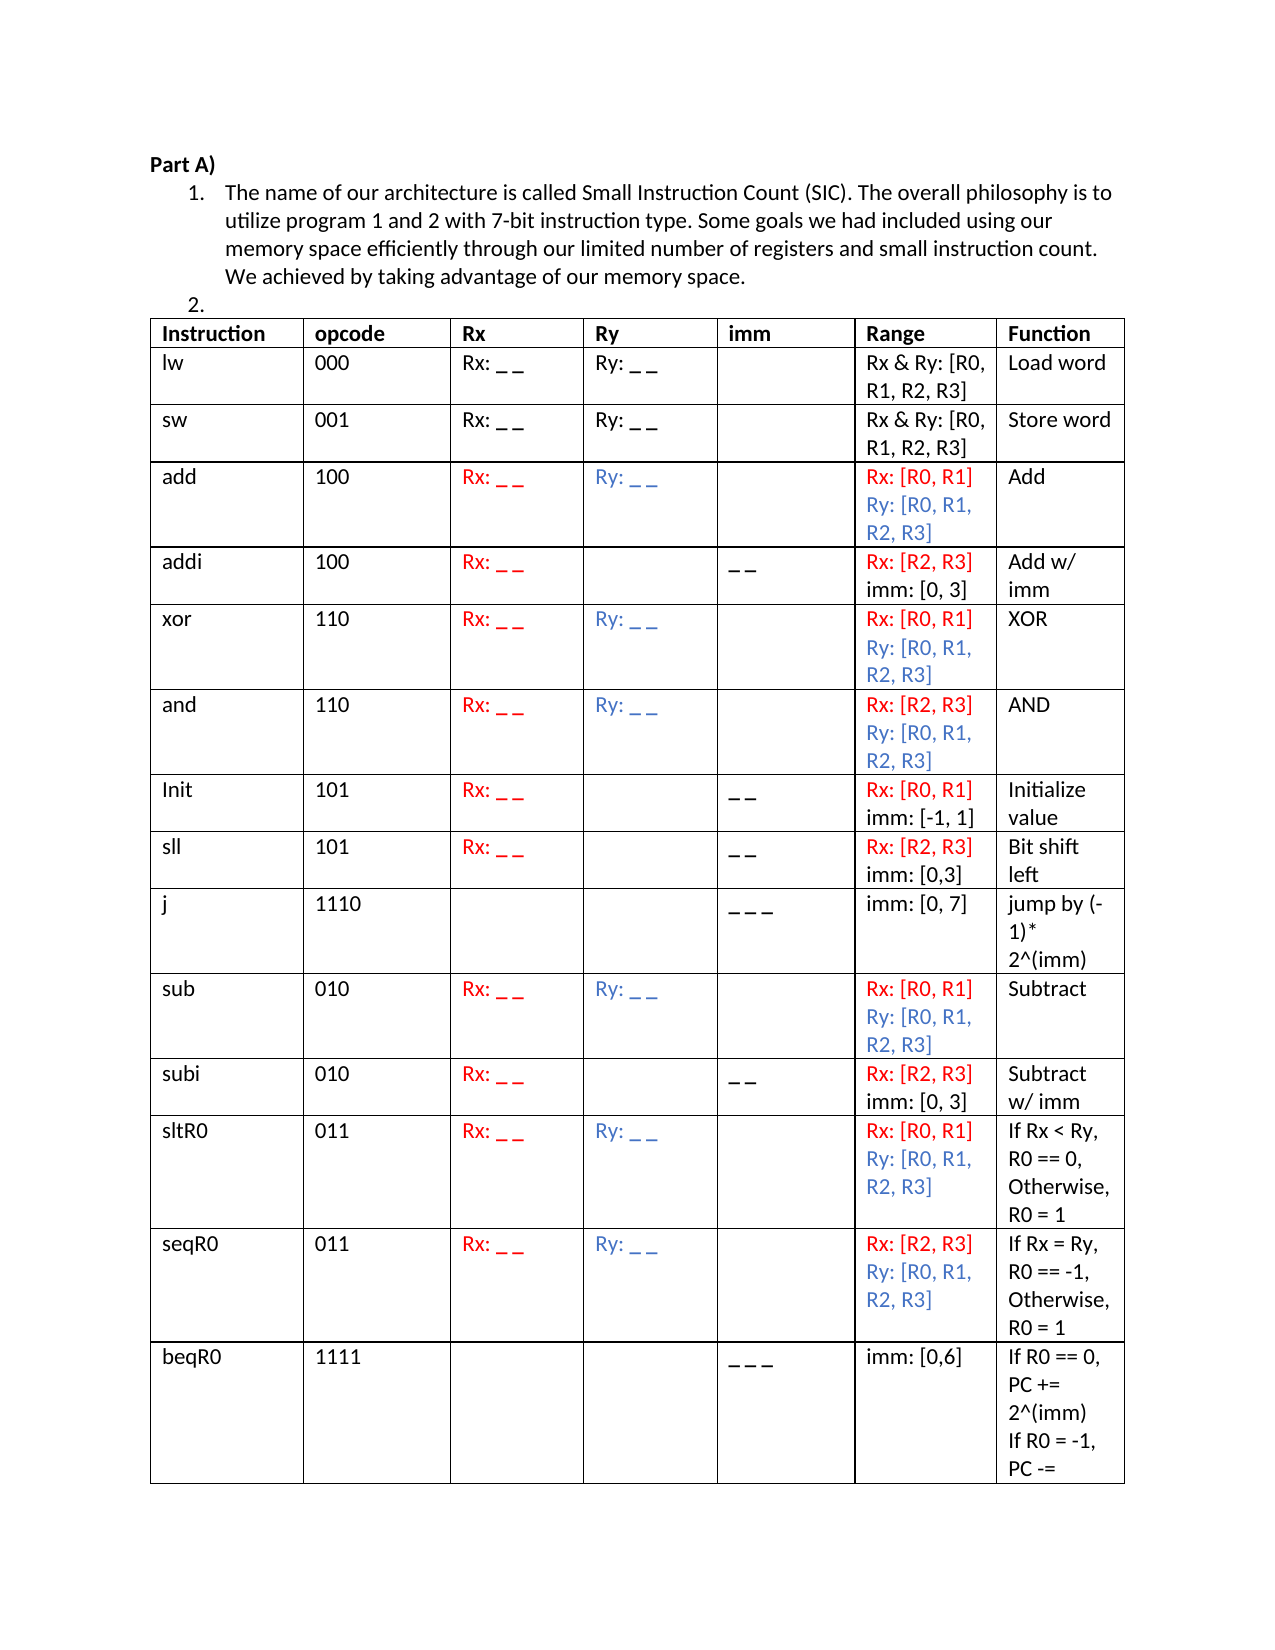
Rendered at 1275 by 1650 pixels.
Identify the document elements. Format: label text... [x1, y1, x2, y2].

table_cell Rx: _ _ [451, 690, 583, 774]
table_cell [718, 605, 854, 689]
table_cell beqR0 [151, 1343, 303, 1483]
table_cell 000 [304, 348, 450, 404]
table_cell sw [151, 405, 303, 461]
table_cell 110 [304, 690, 450, 774]
list The name of our architecture is called Small Instruction Count (SIC). The overall philosophy is to utilize program 1 and 2 with 7-bit instruction type. Some goals we had included using our memory space efficiently through our limited number of registers and small instruction count. We achieved by taking advantage of our memory space. [187, 178, 1125, 290]
table_cell Rx: [R0, R1] Ry: [R0, R1, R2, R3] [856, 974, 996, 1058]
table_cell 010 [304, 1059, 450, 1115]
table_cell Rx: _ _ [451, 348, 583, 404]
table_cell [718, 405, 854, 461]
table_cell and [151, 690, 303, 774]
table_cell j [151, 889, 303, 973]
table_cell jump by (-1)* 2^(imm) [997, 889, 1124, 973]
table_cell [584, 1059, 717, 1115]
table_cell 101 [304, 775, 450, 831]
table_header opcode [304, 319, 450, 347]
table_cell 011 [304, 1116, 450, 1228]
table_cell Rx: _ _ [451, 974, 583, 1058]
table_cell Rx: _ _ [451, 775, 583, 831]
table_cell imm: [0,6] [856, 1343, 996, 1483]
table_cell 110 [304, 605, 450, 689]
table_cell Ry: _ _ [584, 605, 717, 689]
table_cell If Rx < Ry, R0 == 0, Otherwise, R0 = 1 [997, 1116, 1124, 1228]
table_cell Rx: [R2, R3] Ry: [R0, R1, R2, R3] [856, 690, 996, 774]
table_cell [718, 1116, 854, 1228]
table_cell Rx: [R2, R3] Ry: [R0, R1, R2, R3] [856, 1229, 996, 1341]
table_cell If Rx = Ry, R0 == -1, Otherwise, R0 = 1 [997, 1229, 1124, 1341]
table_cell [451, 889, 583, 973]
table_cell Rx: _ _ [451, 405, 583, 461]
table_cell 101 [304, 832, 450, 888]
table_cell [718, 348, 854, 404]
table_cell [584, 775, 717, 831]
table_cell Bit shift left [997, 832, 1124, 888]
table_header Function [997, 319, 1124, 347]
table_cell Rx: [R2, R3] imm: [0, 3] [856, 1059, 996, 1115]
table_cell Store word [997, 405, 1124, 461]
table_cell xor [151, 605, 303, 689]
table_cell sltR0 [151, 1116, 303, 1228]
table_cell [718, 1229, 854, 1341]
table_cell Ry: _ _ [584, 690, 717, 774]
table_cell Rx: _ _ [451, 1116, 583, 1228]
table_cell XOR [997, 605, 1124, 689]
table_cell [584, 548, 717, 603]
table_header imm [718, 319, 854, 347]
table_cell [584, 1343, 717, 1483]
table_cell Ry: _ _ [584, 1116, 717, 1228]
table_cell 011 [304, 1229, 450, 1341]
table_cell 010 [304, 974, 450, 1058]
table_cell Rx: [R2, R3] imm: [0, 3] [856, 548, 996, 603]
table_header Instruction [151, 319, 303, 347]
table_cell subi [151, 1059, 303, 1115]
table_cell Add [997, 463, 1124, 546]
table_cell 100 [304, 548, 450, 603]
table_cell Subtract w/ imm [997, 1059, 1124, 1115]
table_cell Rx: [R2, R3] imm: [0,3] [856, 832, 996, 888]
table_cell Rx: [R0, R1] Ry: [R0, R1, R2, R3] [856, 1116, 996, 1228]
table_cell _ _ [718, 1059, 854, 1115]
table_header Rx [451, 319, 583, 347]
table_header Range [856, 319, 996, 347]
table_cell Init [151, 775, 303, 831]
table_cell Ry: _ _ [584, 1229, 717, 1341]
table_cell Rx: _ _ [451, 605, 583, 689]
table_cell [584, 889, 717, 973]
table_cell _ _ [718, 832, 854, 888]
table_cell Rx: [R0, R1] Ry: [R0, R1, R2, R3] [856, 605, 996, 689]
table_cell Ry: _ _ [584, 974, 717, 1058]
table_cell add [151, 463, 303, 546]
table_cell sub [151, 974, 303, 1058]
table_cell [997, 1343, 1124, 1483]
table_cell Initialize value [997, 775, 1124, 831]
table_cell Rx: [R0, R1] imm: [-1, 1] [856, 775, 996, 831]
table_cell _ _ _ [718, 889, 854, 973]
table_cell Rx & Ry: [R0, R1, R2, R3] [856, 405, 996, 461]
table_cell Ry: _ _ [584, 348, 717, 404]
table_cell 100 [304, 463, 450, 546]
table_cell 001 [304, 405, 450, 461]
text Part A) [150, 150, 1125, 178]
table_cell Ry: _ _ [584, 405, 717, 461]
table_cell AND [997, 690, 1124, 774]
table_cell _ _ [718, 775, 854, 831]
table_cell [718, 690, 854, 774]
table_cell Subtract [997, 974, 1124, 1058]
table_cell imm: [0, 7] [856, 889, 996, 973]
table_cell sll [151, 832, 303, 888]
table_cell Rx: _ _ [451, 548, 583, 603]
table_cell Rx: _ _ [451, 832, 583, 888]
table_cell [718, 974, 854, 1058]
table_cell Add w/ imm [997, 548, 1124, 603]
table_cell [451, 1343, 583, 1483]
table_header Ry [584, 319, 717, 347]
table_cell Rx: _ _ [451, 463, 583, 546]
table_cell Ry: _ _ [584, 463, 717, 546]
table_cell _ _ _ [718, 1343, 854, 1483]
table_cell Rx: _ _ [451, 1059, 583, 1115]
table_cell Rx: _ _ [451, 1229, 583, 1341]
table_cell Rx: [R0, R1] Ry: [R0, R1, R2, R3] [856, 463, 996, 546]
table_cell 1111 [304, 1343, 450, 1483]
table_cell addi [151, 548, 303, 603]
table_cell 1110 [304, 889, 450, 973]
table_cell lw [151, 348, 303, 404]
table_cell Rx & Ry: [R0, R1, R2, R3] [856, 348, 996, 404]
table_cell seqR0 [151, 1229, 303, 1341]
table_cell [584, 832, 717, 888]
table_cell Load word [997, 348, 1124, 404]
table_cell [718, 463, 854, 546]
table_cell _ _ [718, 548, 854, 603]
